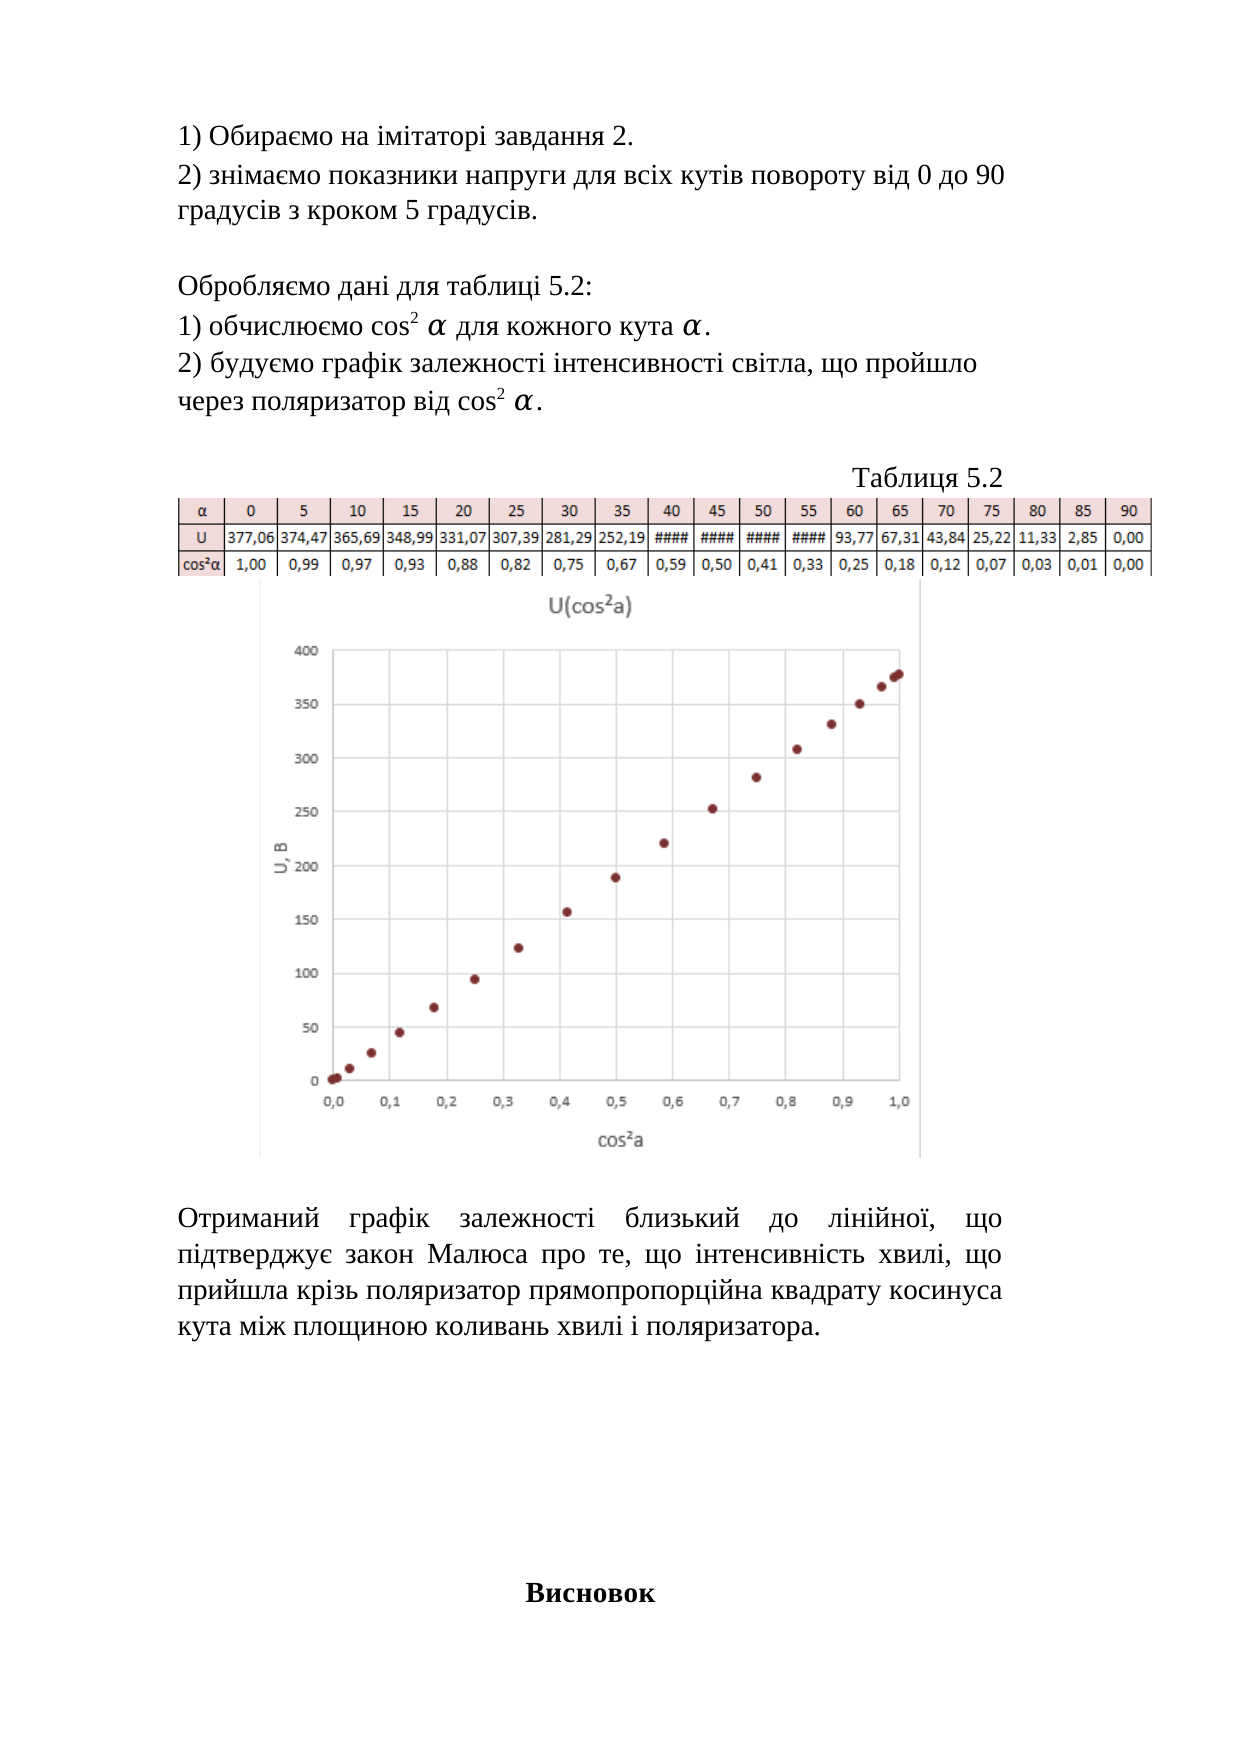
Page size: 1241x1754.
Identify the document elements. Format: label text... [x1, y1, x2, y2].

text Обробляємо дані для таблиці 5.2: [177, 268, 1087, 302]
text 1) Обираємо на імітаторі завдання 2. [177, 118, 1122, 152]
text Отриманий графік залежності близький до лінійної, що підтверджує закон Малюса про те, що інтенсивність хвилі, що прийшла крізь поляризатор прямопропорційна квадрату косинуса кута між площиною коливань хвилі і поляризатора. [177, 1200, 1003, 1342]
text Висновок [177, 1575, 1003, 1609]
text Таблиця 5.2 [177, 460, 1003, 493]
picture [177, 498, 1152, 576]
text 1) обчислюємо cos2 𝛼 для кожного кута 𝛼. [177, 306, 1087, 342]
picture [259, 579, 921, 1158]
text 2) знімаємо показники напруги для всіх кутів повороту від 0 до 90 градусів з кроком 5 градусів. [177, 157, 1087, 226]
text 2) будуємо графік залежності інтенсивності світла, що пройшло через поляризатор від cos2 𝛼. [177, 346, 1003, 417]
